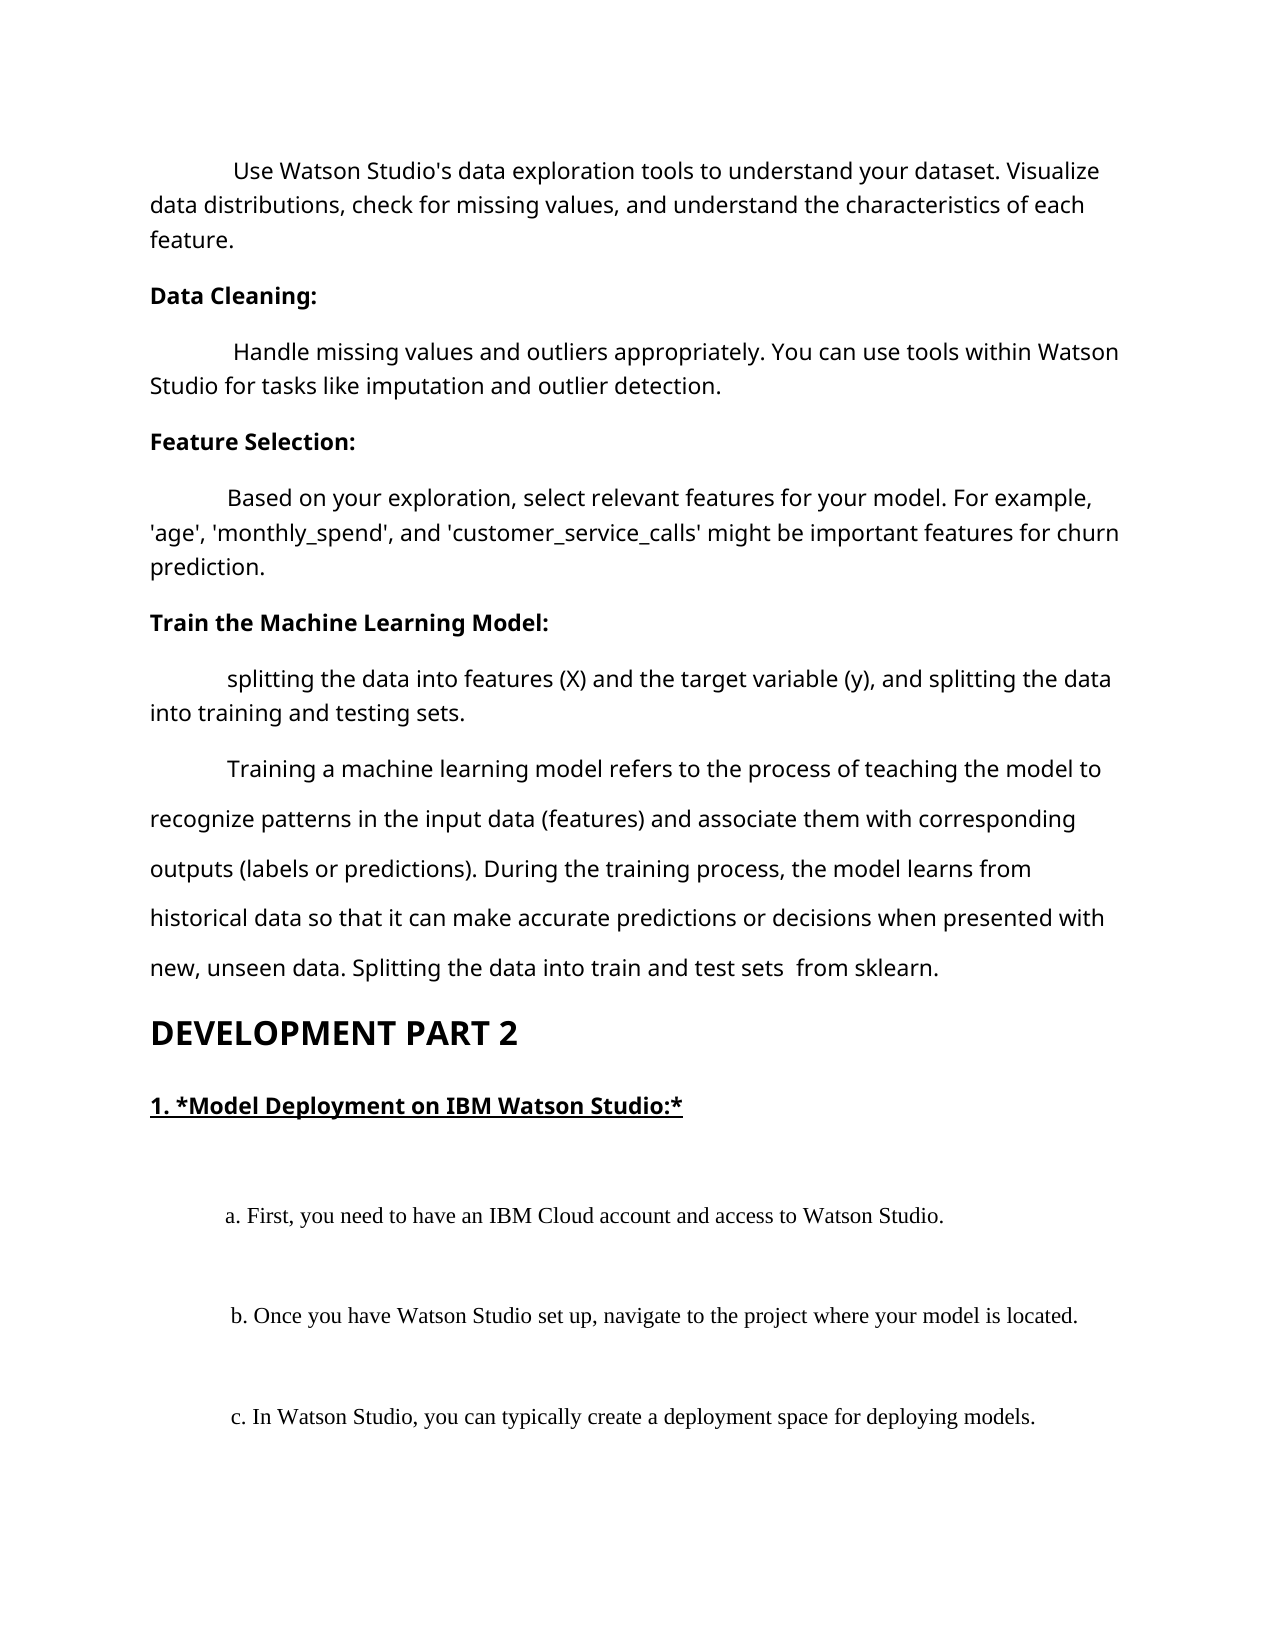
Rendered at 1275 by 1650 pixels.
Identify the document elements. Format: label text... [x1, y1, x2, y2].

text Use Watson Studio's data exploration tools to understand your dataset. Visualize data distributions, check for missing values, and understand the characteristics of each feature. [149, 155, 1126, 255]
text Feature Selection: [149, 426, 1131, 457]
text c. In Watson Studio, you can typically create a deployment space for deploying models. [150, 1403, 1126, 1430]
text Training a machine learning model refers to the process of teaching the model to recognize patterns in the input data (features) and associate them with corresponding outputs (labels or predictions). During the training process, the model learns from historical data so that it can make accurate predictions or decisions when presented with new, unseen data. Splitting the data into train and test sets from sklearn. DEVELOPMENT PART 2 [149, 753, 1126, 1055]
text Based on your exploration, select relevant features for your model. For example, 'age', 'monthly_spend', and 'customer_service_calls' might be important features for churn prediction. [149, 482, 1126, 582]
text Data Cleaning: [149, 280, 1131, 311]
text a. First, you need to have an IBM Cloud account and access to Watson Studio. [150, 1202, 1126, 1228]
text b. Once you have Watson Studio set up, navigate to the project where your model is located. [150, 1303, 1126, 1329]
text 1. *Model Deployment on IBM Watson Studio:* [150, 1090, 1126, 1121]
text Handle missing values and outliers appropriately. You can use tools within Watson Studio for tasks like imputation and outlier detection. [149, 336, 1126, 402]
text splitting the data into features (X) and the target variable (y), and splitting the data into training and testing sets. [149, 663, 1126, 728]
text Train the Machine Learning Model: [149, 607, 1131, 638]
